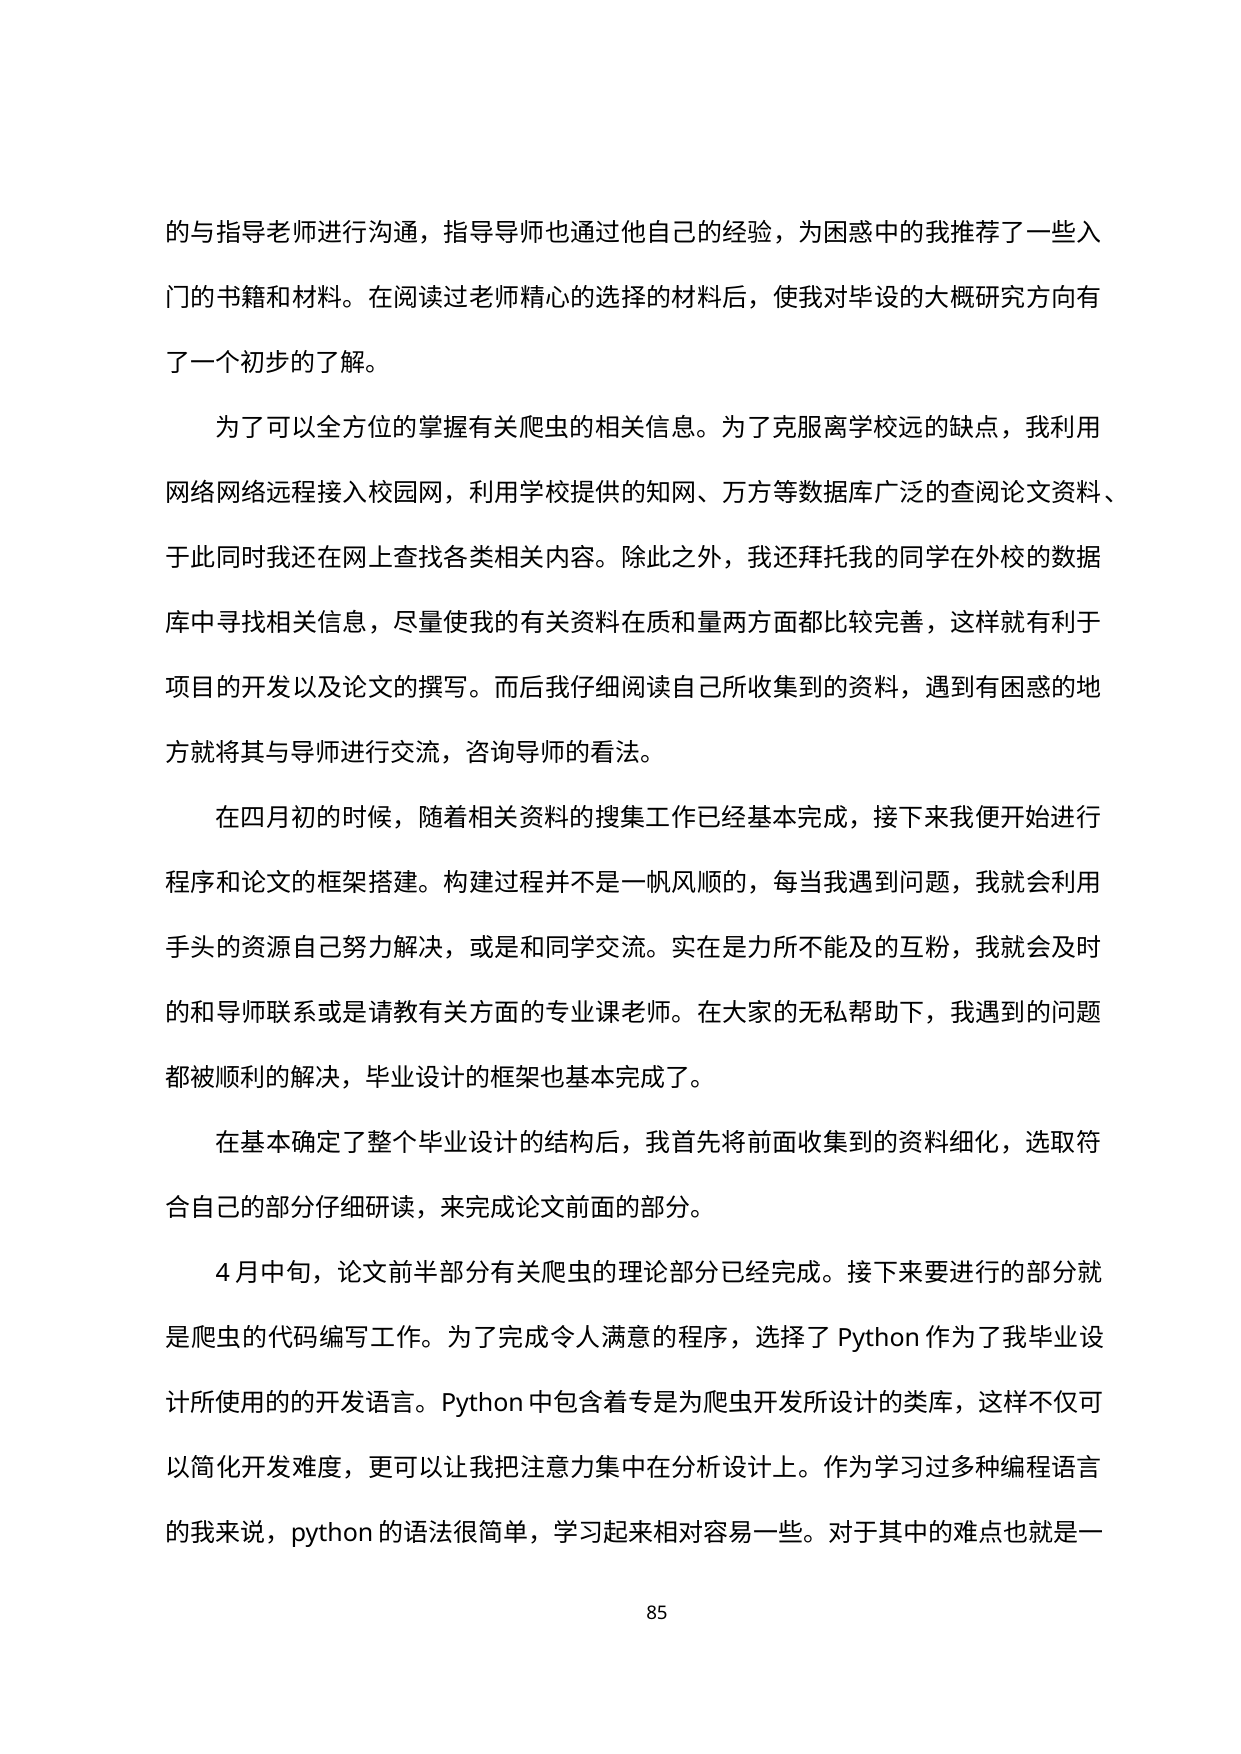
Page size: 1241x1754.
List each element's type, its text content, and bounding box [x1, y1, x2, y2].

text 在基本确定了整个毕业设计的结构后，我首先将前面收集到的资料细化，选取符合自己的部分仔细研读，来完成论文前面的部分。 [165, 1108, 1104, 1238]
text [165, 198, 1104, 393]
text 为了可以全方位的掌握有关爬虫的相关信息。为了克服离学校远的缺点，我利用网络网络远程接入校园网，利用学校提供的知网、万方等数据库广泛的查阅论文资料、于此同时我还在网上查找各类相关内容。除此之外，我还拜托我的同学在外校的数据库中寻找相关信息，尽量使我的有关资料在质和量两方面都比较完善，这样就有利于项目的开发以及论文的撰写。而后我仔细阅读自己所收集到的资料，遇到有困惑的地方就将其与导师进行交流，咨询导师的看法。 [165, 393, 1104, 783]
text 在四月初的时候，随着相关资料的搜集工作已经基本完成，接下来我便开始进行程序和论文的框架搭建。构建过程并不是一帆风顺的，每当我遇到问题，我就会利用手头的资源自己努力解决，或是和同学交流。实在是力所不能及的互粉，我就会及时的和导师联系或是请教有关方面的专业课老师。在大家的无私帮助下，我遇到的问题都被顺利的解决，毕业设计的框架也基本完成了。 [165, 783, 1104, 1108]
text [165, 1238, 1104, 1563]
